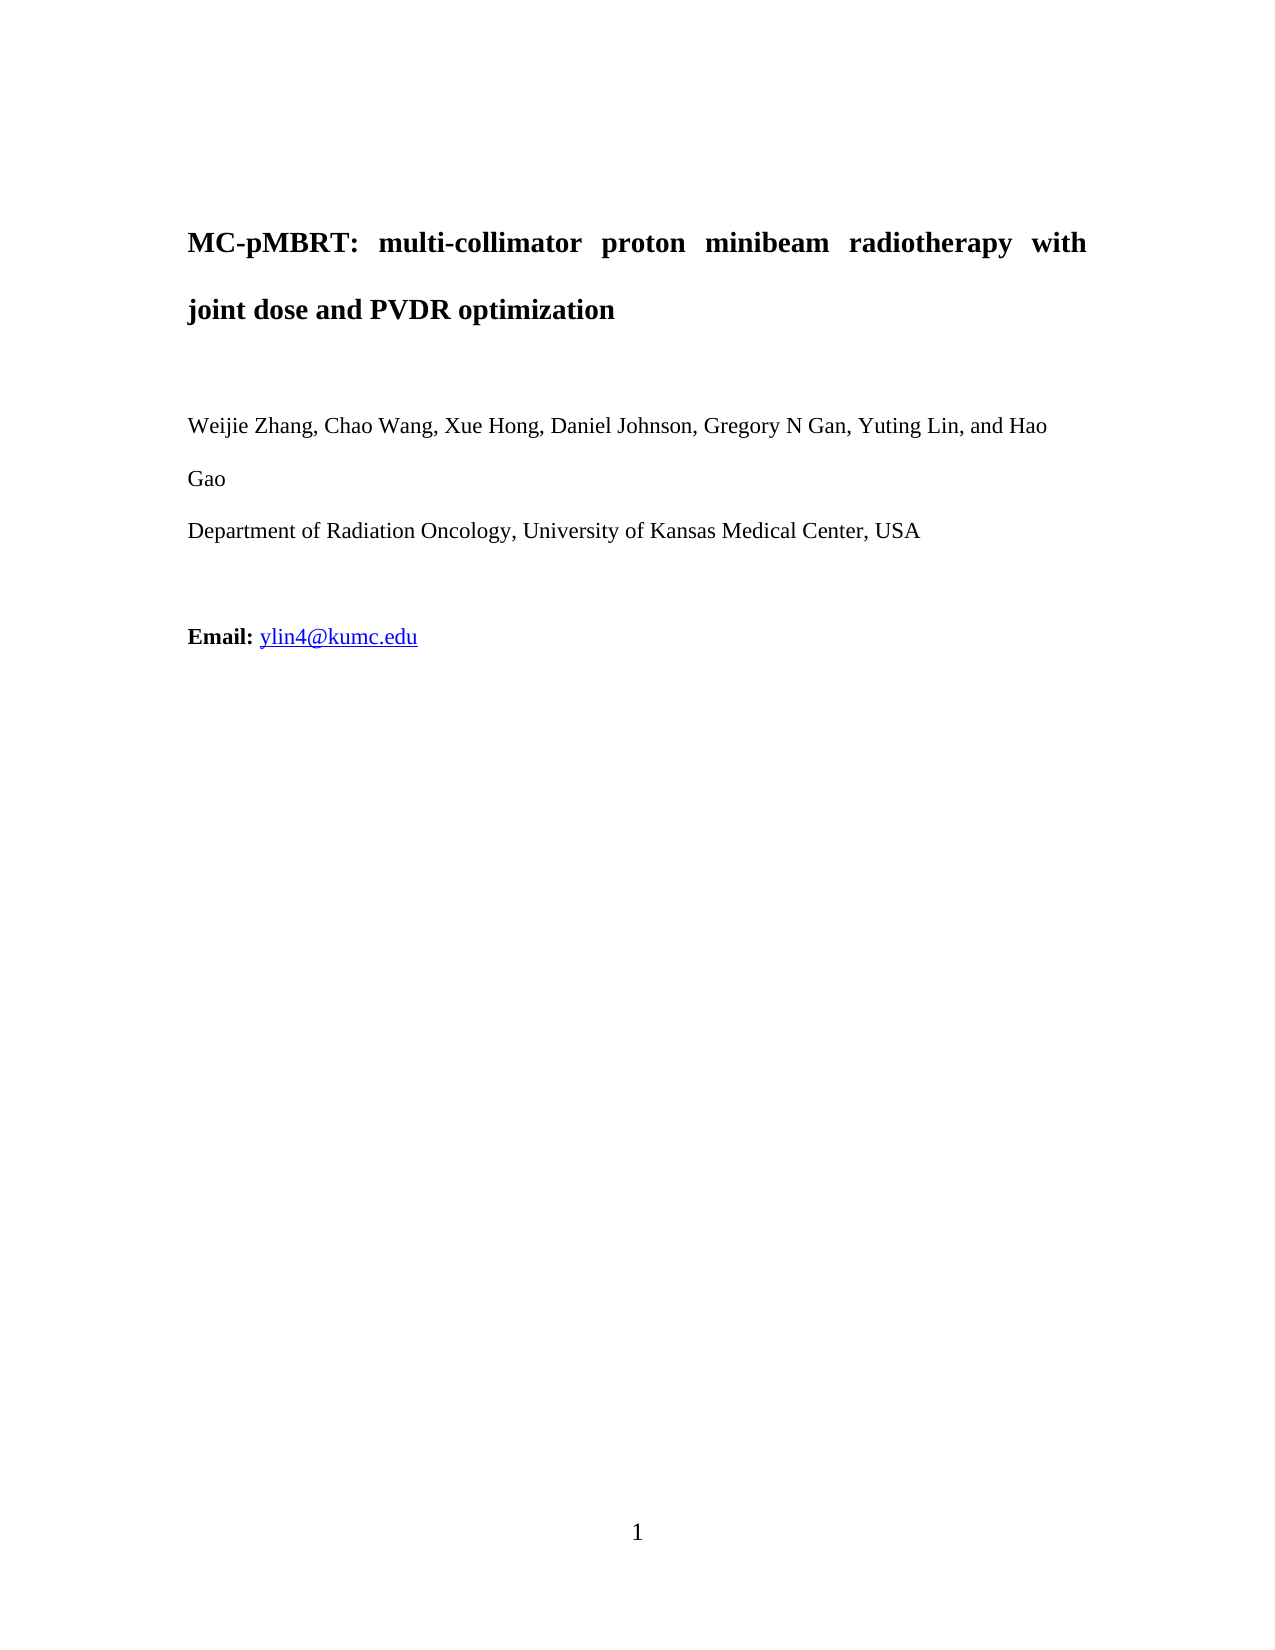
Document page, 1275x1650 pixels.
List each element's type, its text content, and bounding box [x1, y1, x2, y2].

text MC-pMBRT: multi-collimator proton minibeam radiotherapy with joint dose and PVDR optimization [187, 225, 1087, 326]
text Weijie Zhang, Chao Wang, Xue Hong, Daniel Johnson, Gregory N Gan, Yuting Lin, and Hao Gao [187, 412, 1087, 491]
text Department of Radiation Oncology, University of Kansas Medical Center, USA [187, 517, 1087, 544]
text Email: ylin4@kumc.edu [187, 623, 1087, 649]
